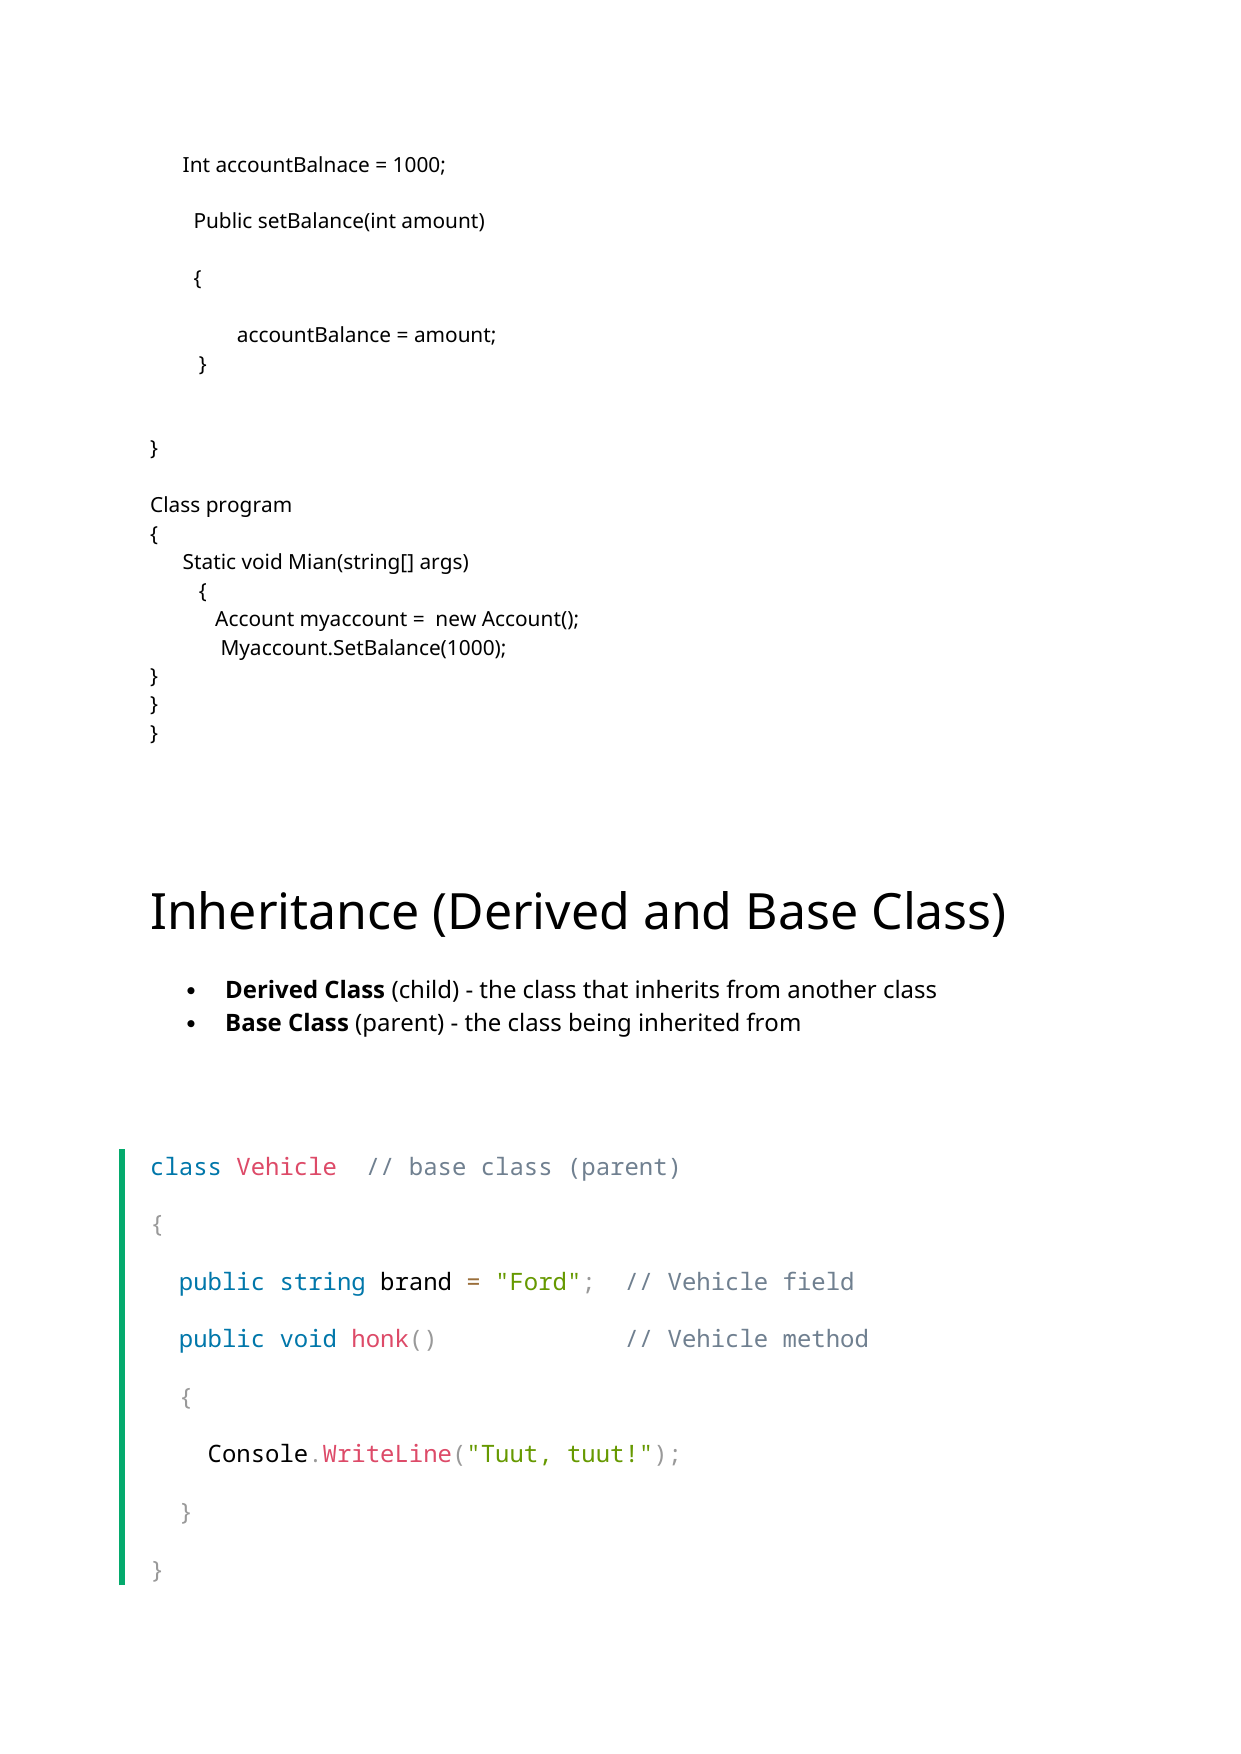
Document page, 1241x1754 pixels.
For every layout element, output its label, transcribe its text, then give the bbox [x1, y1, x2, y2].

text } [150, 349, 1090, 377]
text } [150, 661, 1090, 689]
text { [125, 1380, 1090, 1412]
list Base Class (parent) - the class being inherited from [187, 1006, 1090, 1038]
text { [150, 263, 1090, 292]
text Int accountBalnace = 1000; [150, 150, 1090, 178]
text public string brand = "Ford"; // Vehicle field [125, 1264, 1090, 1297]
list Derived Class (child) - the class that inherits from another class [187, 973, 1090, 1006]
text Static void Mian(string[] args) [150, 547, 1090, 576]
text Public setBalance(int amount) [150, 206, 1090, 235]
text } [150, 718, 1090, 746]
text { [150, 576, 1090, 604]
text } [125, 1495, 1090, 1527]
text } [150, 689, 1090, 718]
text { [125, 1207, 1090, 1239]
text Account myaccount = new Account(); [150, 604, 1090, 633]
text class Vehicle // base class (parent) [125, 1149, 1090, 1182]
subtitle Inheritance (Derived and Base Class) [150, 876, 1090, 944]
text Class program [150, 490, 1090, 519]
text accountBalance = amount; [150, 320, 1090, 349]
text Myaccount.SetBalance(1000); [150, 633, 1090, 661]
text Console.WriteLine("Tuut, tuut!"); [125, 1437, 1090, 1470]
text } [150, 433, 1090, 462]
text { [150, 519, 1090, 547]
text public void honk() // Vehicle method [125, 1322, 1090, 1355]
text } [125, 1552, 1090, 1585]
